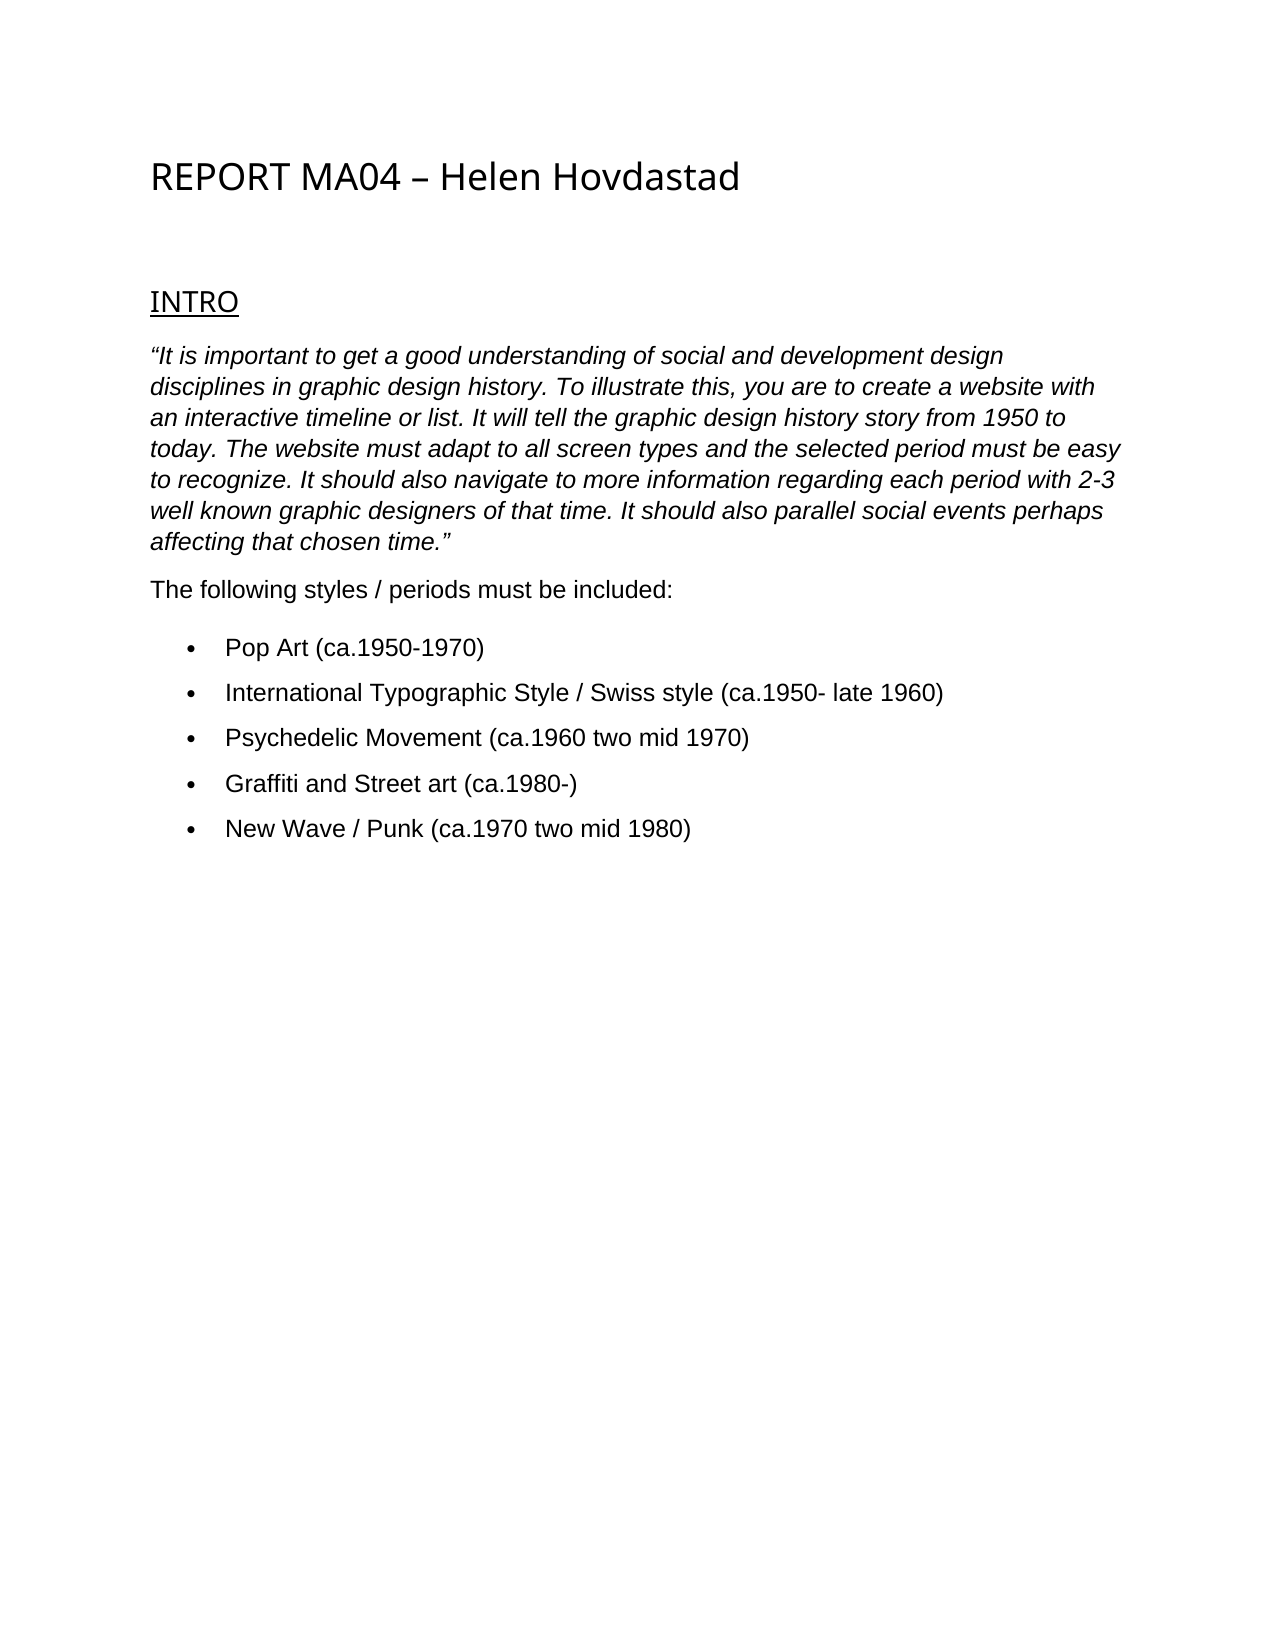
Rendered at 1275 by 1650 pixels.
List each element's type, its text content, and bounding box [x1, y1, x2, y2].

text REPORT MA04 – Helen Hovdastad [150, 150, 1125, 201]
text “It is important to get a good understanding of social and development design disciplines in graphic design history. To illustrate this, you are to create a website with an interactive timeline or list. It will tell the graphic design history story from 1950 to today. The website must adapt to all screen types and the selected period must be easy to recognize. It should also navigate to more information regarding each period with 2-3 well known graphic designers of that time. It should also parallel social events perhaps affecting that chosen time.” [150, 341, 1125, 556]
list Pop Art (ca.1950-1970) [187, 633, 1075, 661]
text The following styles / periods must be included: [150, 575, 1125, 603]
list Graffiti and Street art (ca.1980-) [187, 769, 1075, 798]
list International Typographic Style / Swiss style (ca.1950- late 1960) [187, 678, 1075, 707]
list Psychedelic Movement (ca.1960 two mid 1970) [187, 723, 1075, 752]
text INTRO [150, 281, 1125, 321]
list New Wave / Punk (ca.1970 two mid 1980) [187, 814, 1075, 843]
